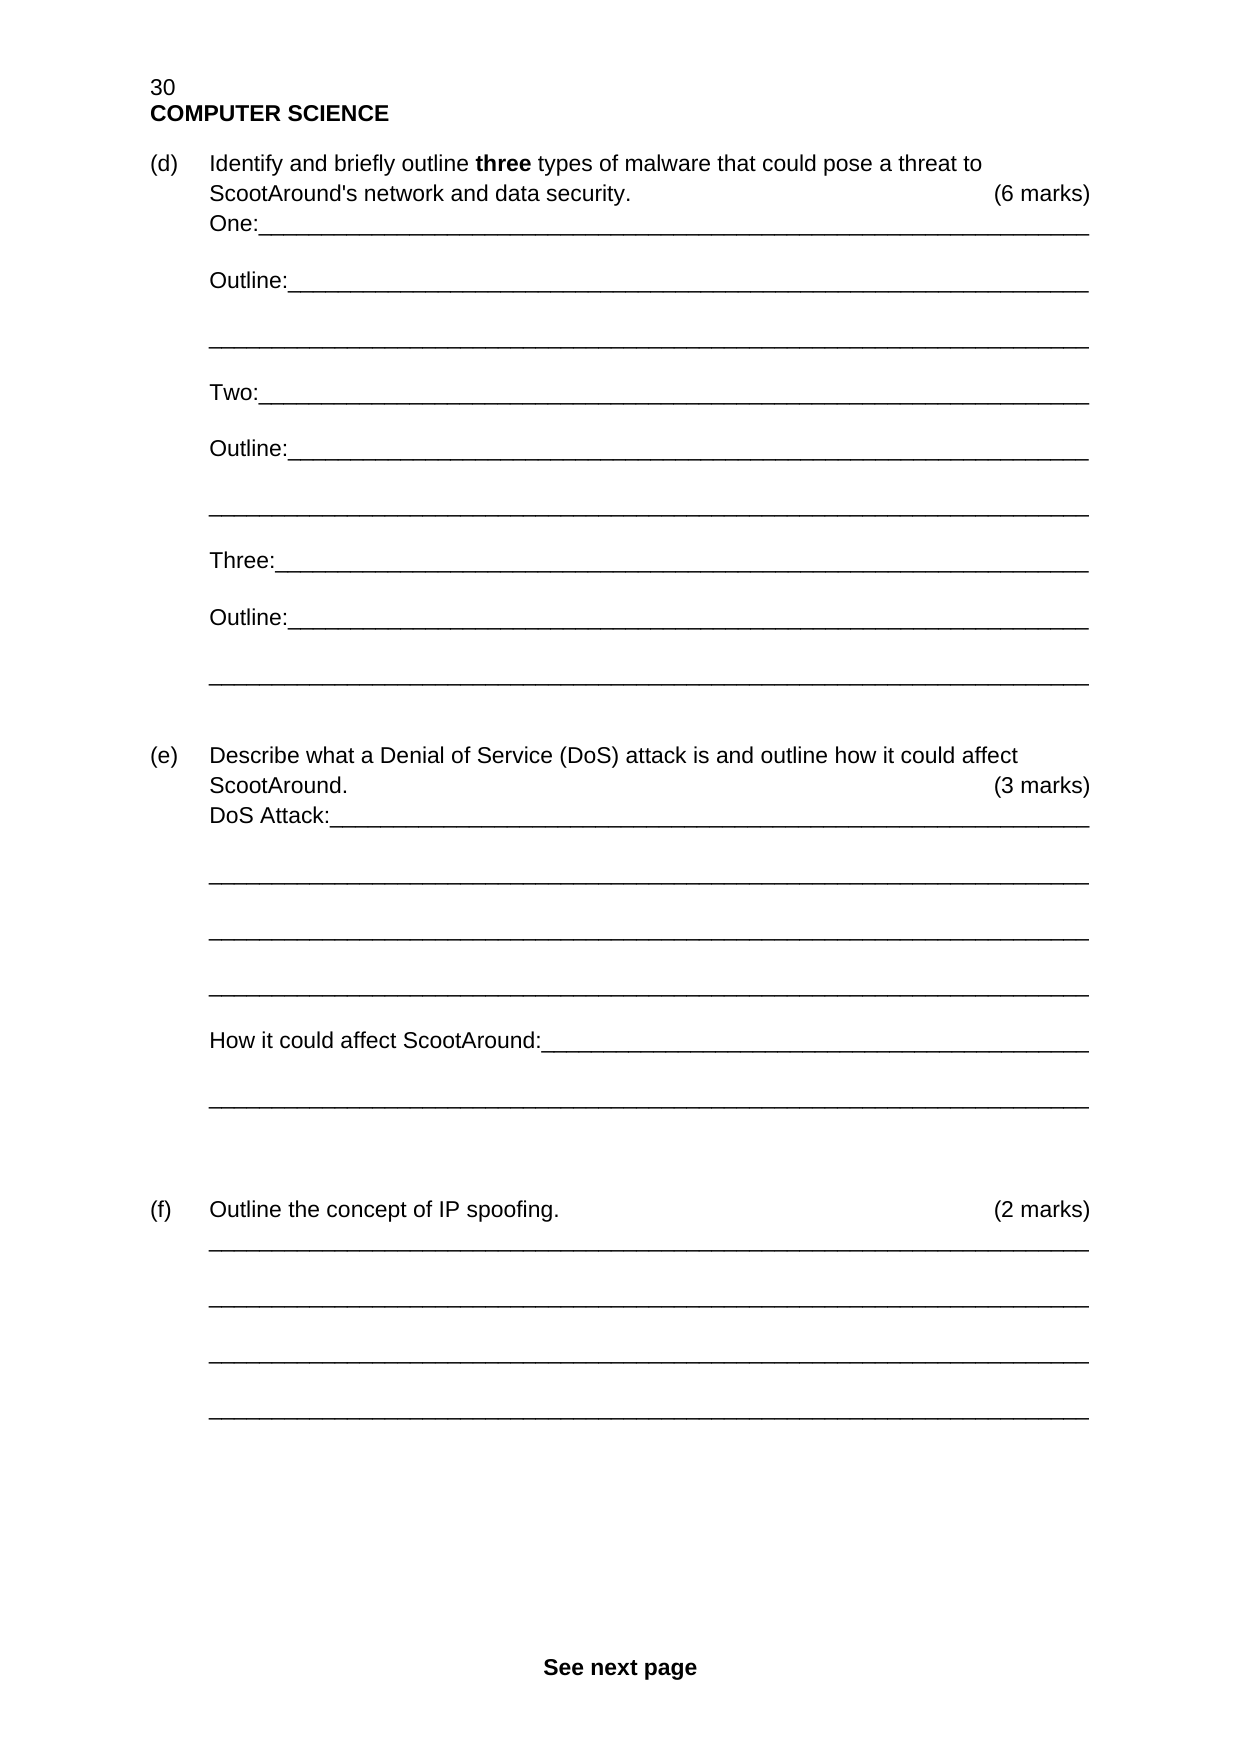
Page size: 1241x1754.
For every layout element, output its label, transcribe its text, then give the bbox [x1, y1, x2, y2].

text How it could affect ScootAround: [209, 1027, 1090, 1053]
text One: [209, 210, 1090, 237]
text Outline: [209, 435, 1090, 461]
list Identify and briefly outline three types of malware that could pose a threat to ScootAround's network and data security. (6 marks) [150, 150, 1090, 207]
list Outline the concept of IP spoofing. (2 marks) [150, 1196, 1090, 1222]
text Three: [209, 547, 1090, 574]
text Outline: [209, 267, 1090, 293]
text DoS Attack: [209, 802, 1090, 829]
text Outline: [209, 603, 1090, 630]
text Two: [209, 379, 1090, 405]
list Describe what a Denial of Service (DoS) attack is and outline how it could affect ScootAround. (3 marks) [150, 742, 1090, 799]
